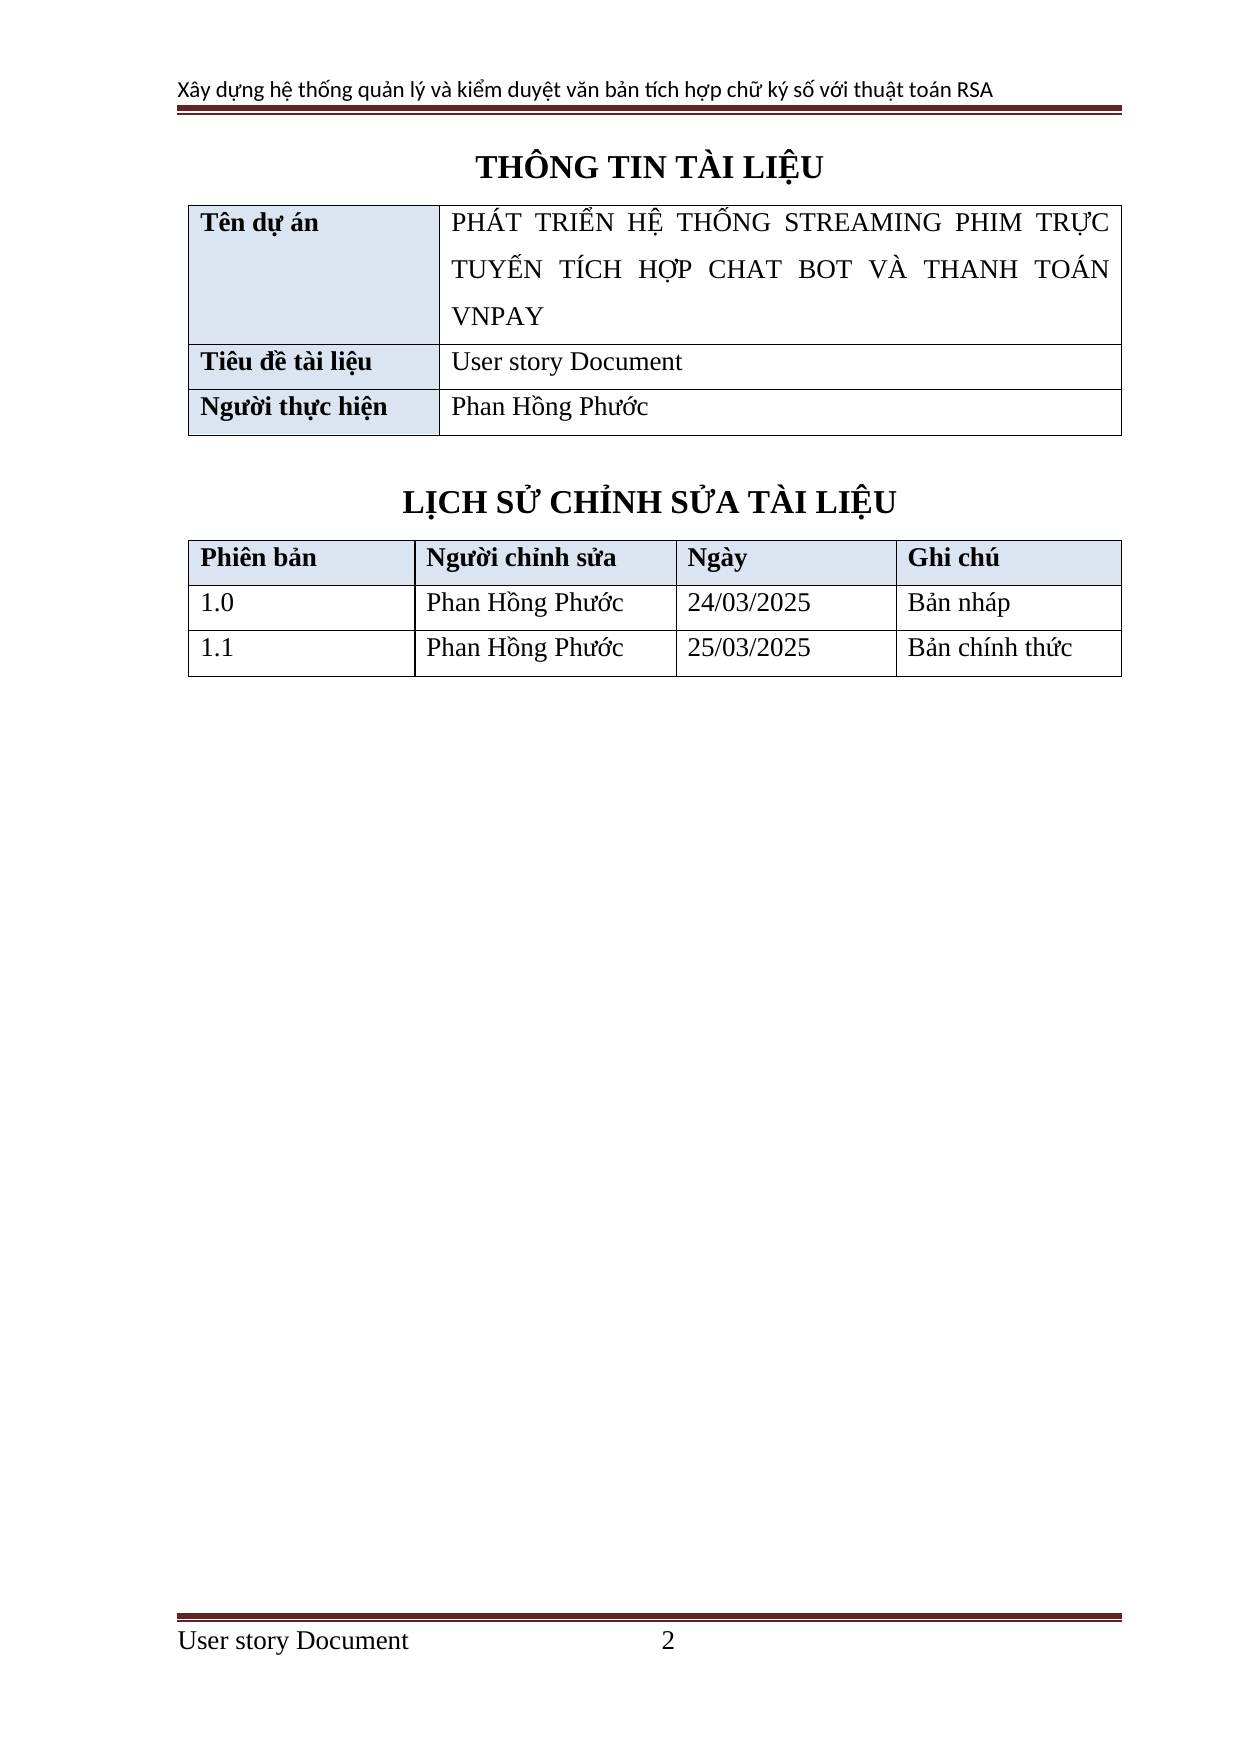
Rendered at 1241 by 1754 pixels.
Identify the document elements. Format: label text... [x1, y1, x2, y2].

table_cell Bản nháp [897, 586, 1121, 630]
table_header Ngày [677, 541, 896, 585]
table_cell 1.1 [189, 631, 414, 676]
table_header PHÁT TRIỂN HỆ THỐNG STREAMING PHIM TRỰC TUYẾN TÍCH HỢP CHAT BOT VÀ THANH TOÁN VNPAY [440, 206, 1121, 344]
table_cell Bản chính thức [897, 631, 1121, 676]
table_cell Phan Hồng Phước [416, 631, 676, 676]
table_header Ghi chú [897, 541, 1121, 585]
table_cell User story Document [440, 345, 1121, 389]
table_cell Người thực hiện [189, 390, 439, 434]
table_cell Phan Hồng Phước [440, 390, 1121, 434]
table_cell 24/03/2025 [677, 586, 896, 630]
table_cell 25/03/2025 [677, 631, 896, 676]
table_header Phiên bản [189, 541, 414, 585]
table_header Người chỉnh sửa [416, 541, 676, 585]
table_header Tên dự án [189, 206, 439, 344]
table_cell Phan Hồng Phước [416, 586, 676, 630]
text LỊCH SỬ CHỈNH SỬA TÀI LIỆU [177, 482, 1122, 521]
table_cell 1.0 [189, 586, 414, 630]
text THÔNG TIN TÀI LIỆU [177, 148, 1122, 186]
table_cell Tiêu đề tài liệu [189, 345, 439, 389]
